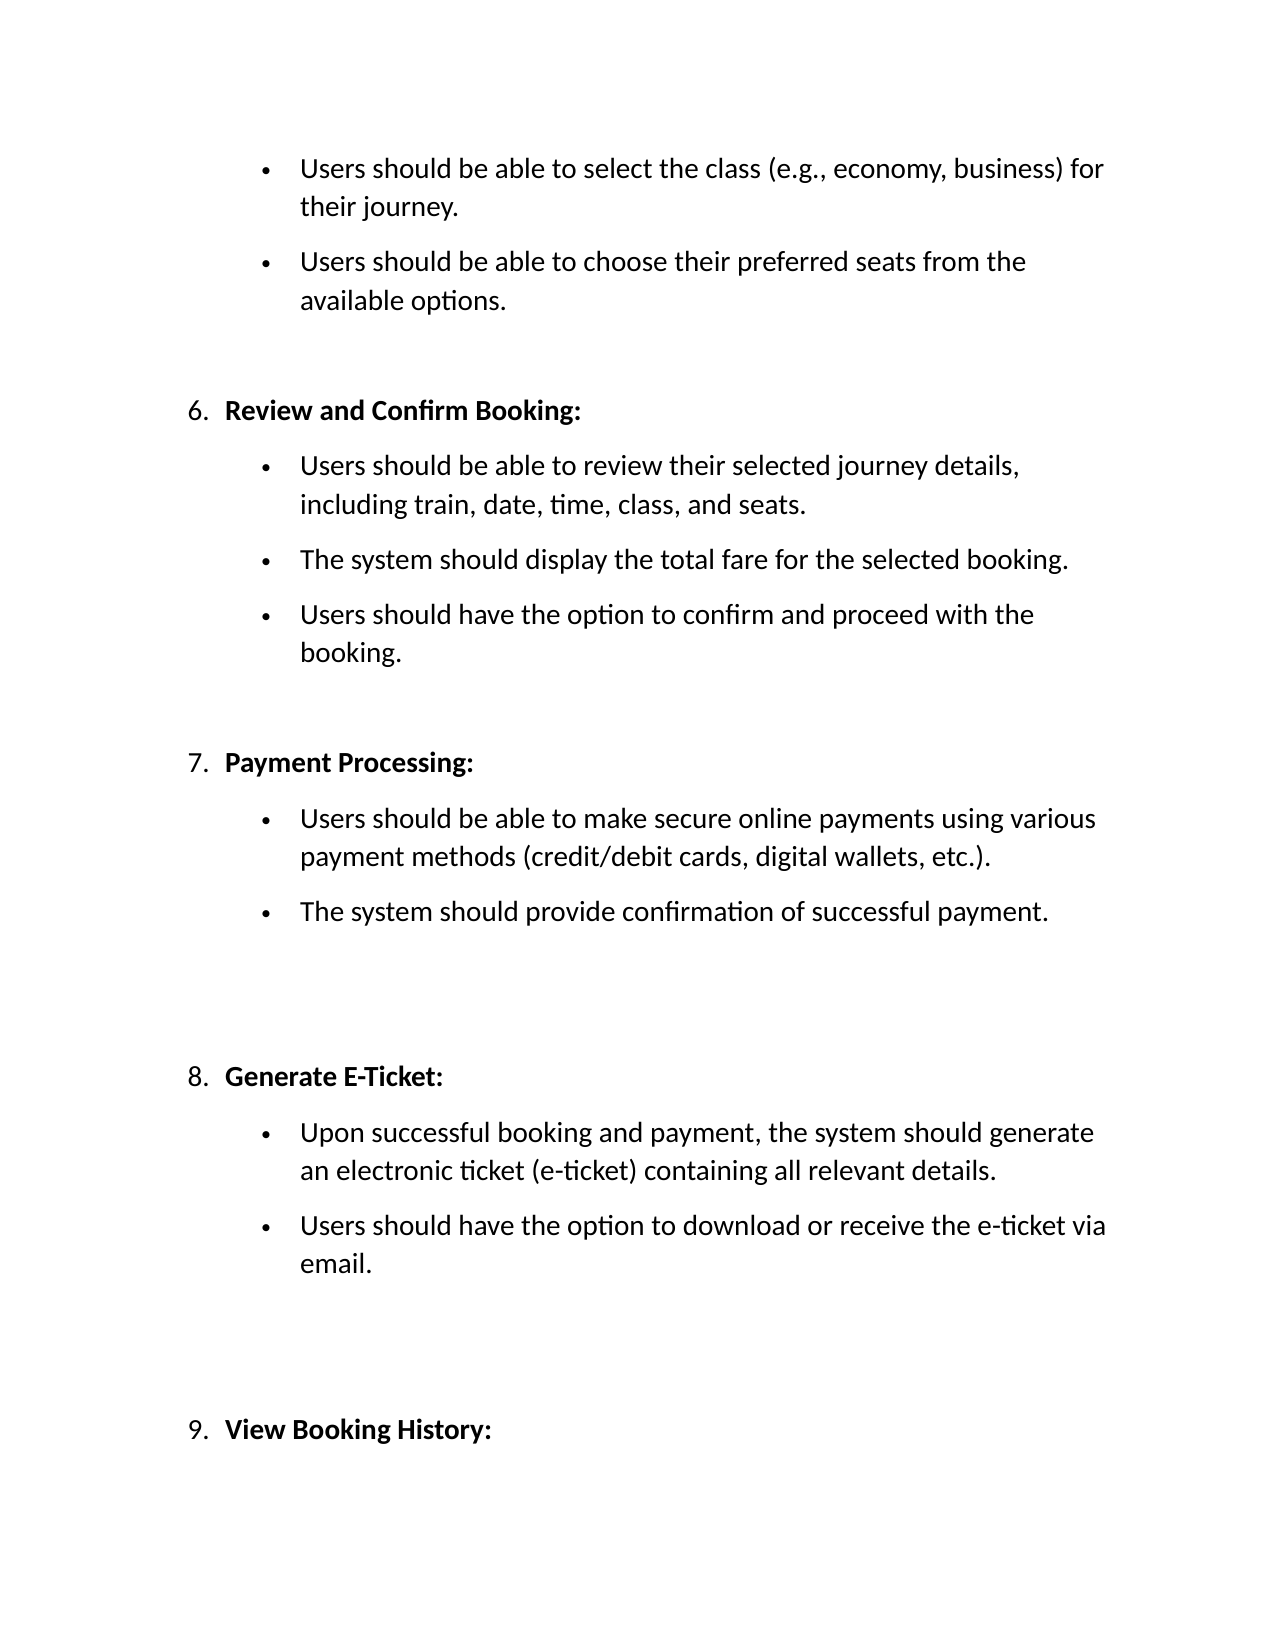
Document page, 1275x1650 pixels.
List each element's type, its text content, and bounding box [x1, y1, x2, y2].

list Users should be able to make secure online payments using various payment methods (credit/debit cards, digital wallets, etc.). [262, 800, 1125, 874]
list View Booking History: [187, 1411, 1125, 1447]
list The system should display the total fare for the selected booking. [262, 541, 1125, 576]
list Upon successful booking and payment, the system should generate an electronic ticket (e-ticket) containing all relevant details. [262, 1114, 1125, 1188]
list Users should be able to select the class (e.g., economy, business) for their journey. [262, 150, 1125, 224]
list Users should have the option to download or receive the e-ticket via email. [262, 1207, 1125, 1281]
list Users should have the option to confirm and proceed with the booking. [262, 596, 1125, 670]
list Users should be able to review their selected journey details, including train, date, time, class, and seats. [262, 447, 1125, 521]
list The system should provide confirmation of successful payment. [262, 893, 1125, 929]
list Users should be able to choose their preferred seats from the available options. [262, 243, 1125, 318]
list Payment Processing: [187, 744, 1125, 780]
list Generate E-Ticket: [187, 1058, 1125, 1094]
list Review and Confirm Booking: [187, 392, 1125, 428]
